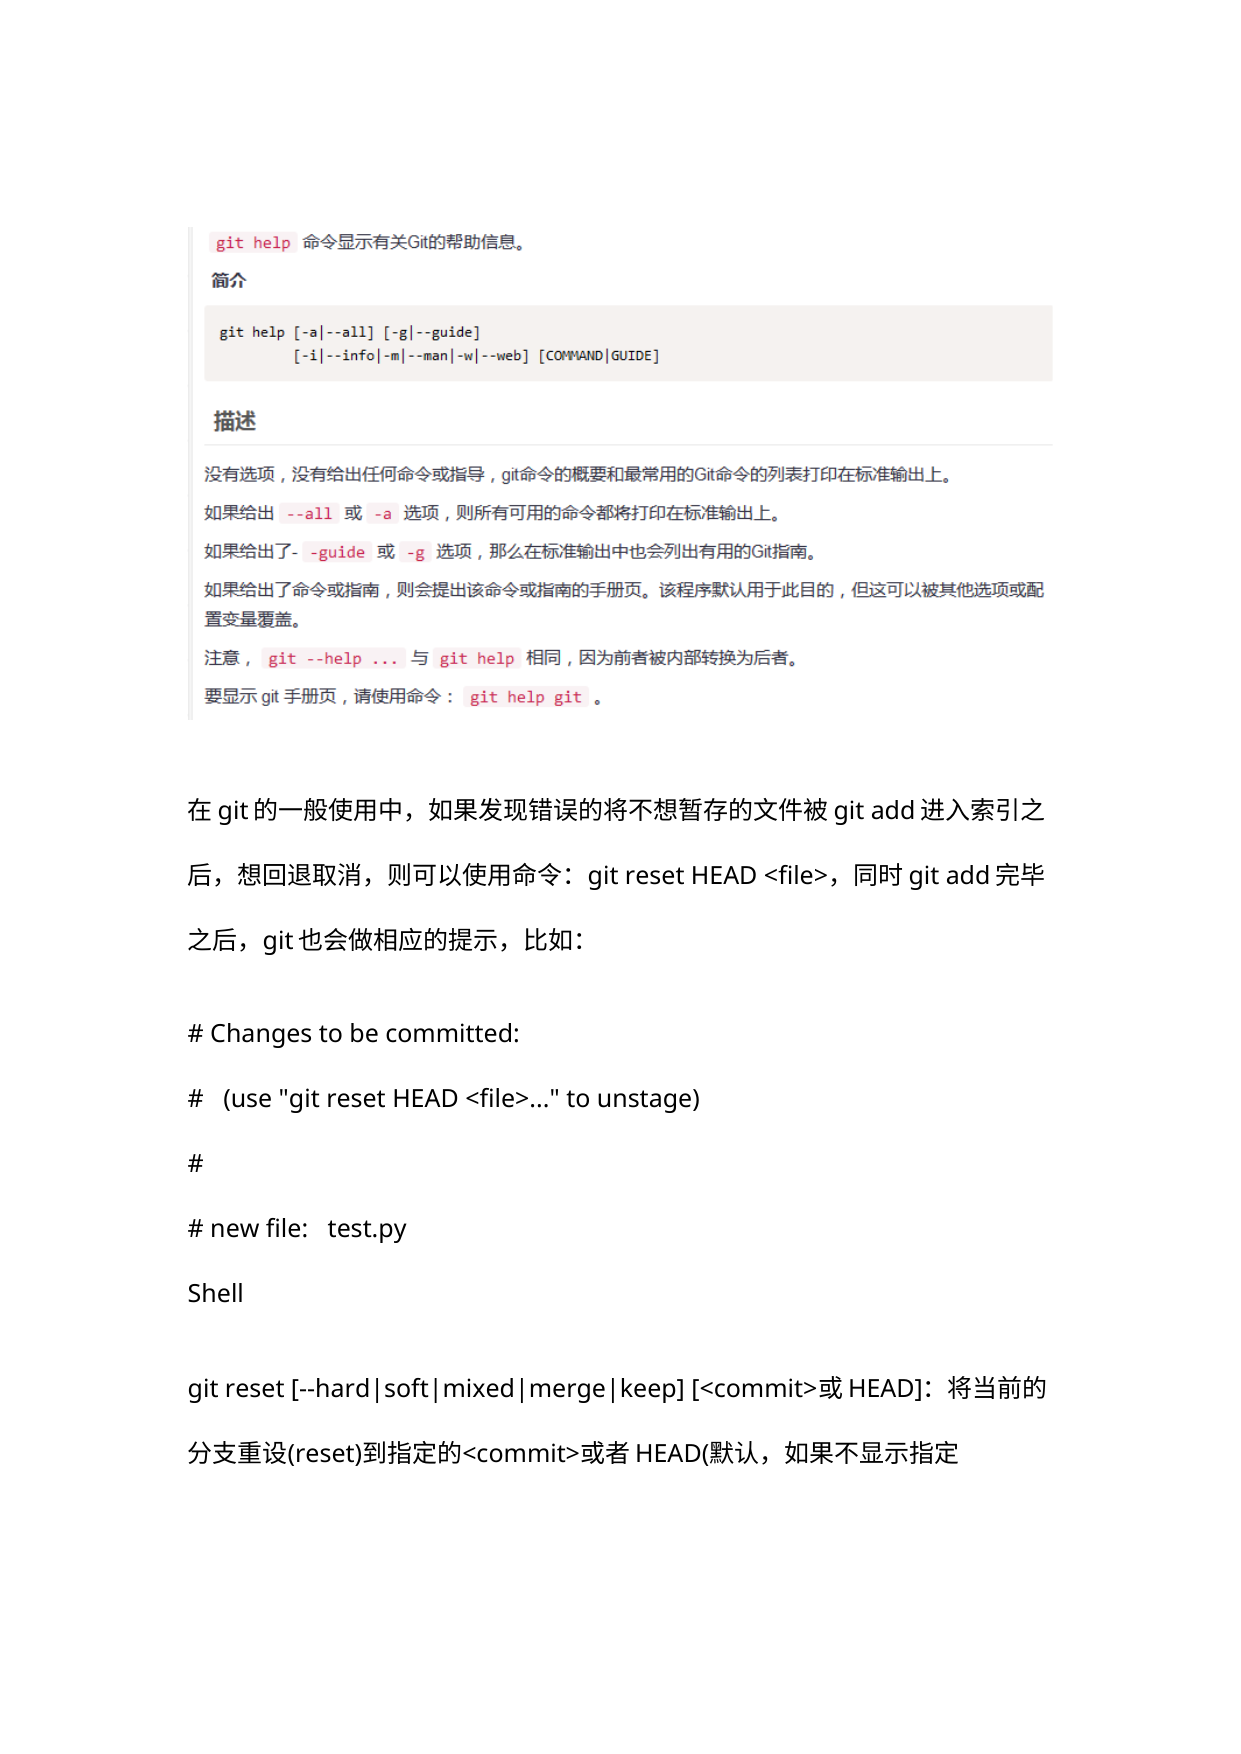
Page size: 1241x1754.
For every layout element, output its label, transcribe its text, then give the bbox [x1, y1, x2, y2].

picture [187, 227, 1053, 720]
text 在git的一般使用中，如果发现错误的将不想暂存的文件被git add进入索引之后，想回退取消，则可以使用命令：git reset HEAD <file>，同时git add完毕之后，git也会做相应的提示，比如： [187, 776, 1053, 971]
text # (use "git reset HEAD <file>..." to unstage) [187, 1065, 1053, 1130]
text Shell [187, 1260, 1053, 1325]
text # Changes to be committed: [187, 1000, 1053, 1065]
text # [187, 1130, 1053, 1195]
text # new file: test.py [187, 1195, 1053, 1260]
